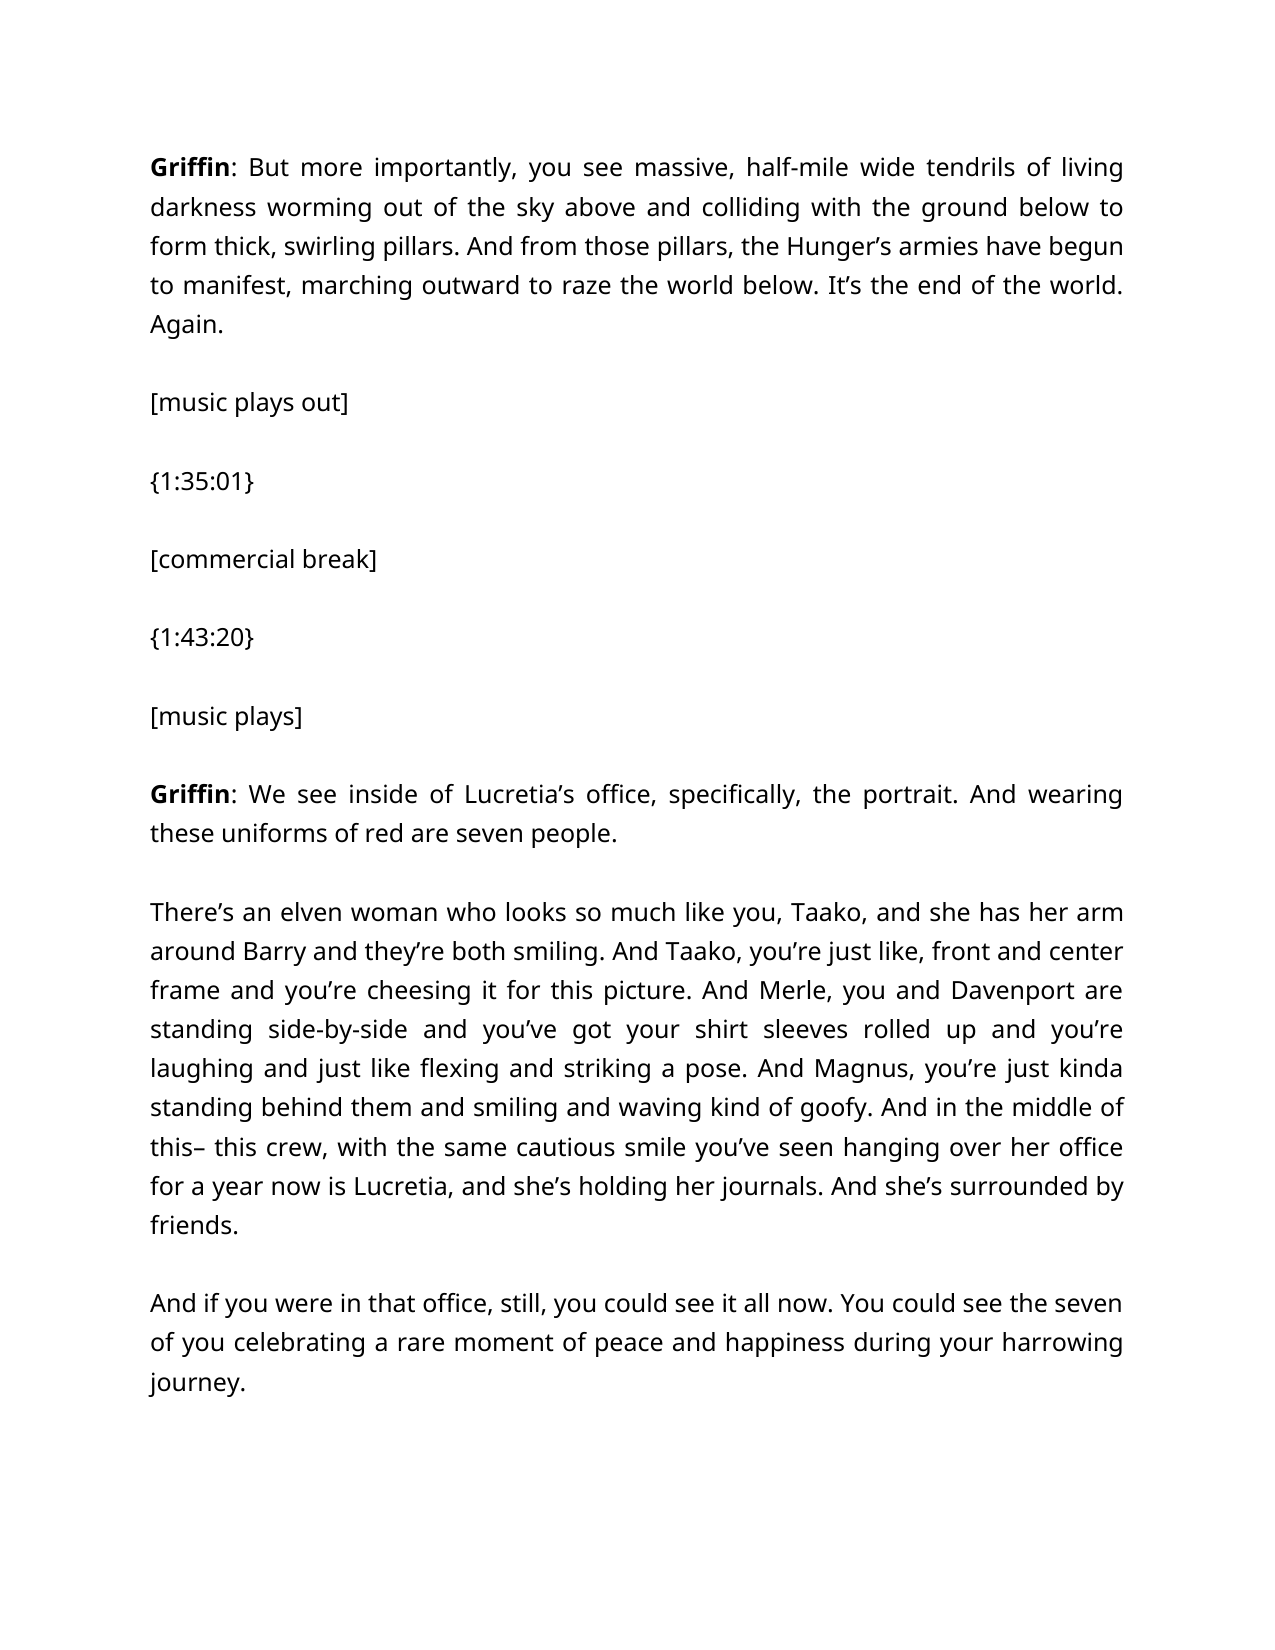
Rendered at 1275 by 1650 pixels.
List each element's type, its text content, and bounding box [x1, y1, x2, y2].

text Griffin: But more importantly, you see massive, half-mile wide tendrils of living darkness worming out of the sky above and colliding with the ground below to form thick, swirling pillars. And from those pillars, the Hunger’s armies have begun to manifest, marching outward to raze the world below. It’s the end of the world. Again. [150, 150, 1125, 341]
text And if you were in that office, still, you could see it all now. You could see the seven of you celebrating a rare moment of peace and happiness during your harrowing journey. [150, 1286, 1125, 1398]
text There’s an elven woman who looks so much like you, Taako, and she has her arm around Barry and they’re both smiling. And Taako, you’re just like, front and center frame and you’re cheesing it for this picture. And Merle, you and Davenport are standing side-by-side and you’ve got your shirt sleeves rolled up and you’re laughing and just like flexing and striking a pose. And Magnus, you’re just kinda standing behind them and smiling and waving kind of goofy. And in the middle of this– this crew, with the same cautious smile you’ve seen hanging over her office for a year now is Lucretia, and she’s holding her journals. And she’s surrounded by friends. [150, 894, 1125, 1242]
text [commercial break] [150, 542, 1125, 576]
text {1:35:01} [150, 463, 1125, 497]
text [music plays out] [150, 385, 1125, 419]
text {1:43:20} [150, 620, 1125, 654]
text [music plays] [150, 698, 1125, 732]
text Griffin: We see inside of Lucretia’s office, specifically, the portrait. And wearing these uniforms of red are seven people. [150, 777, 1125, 850]
